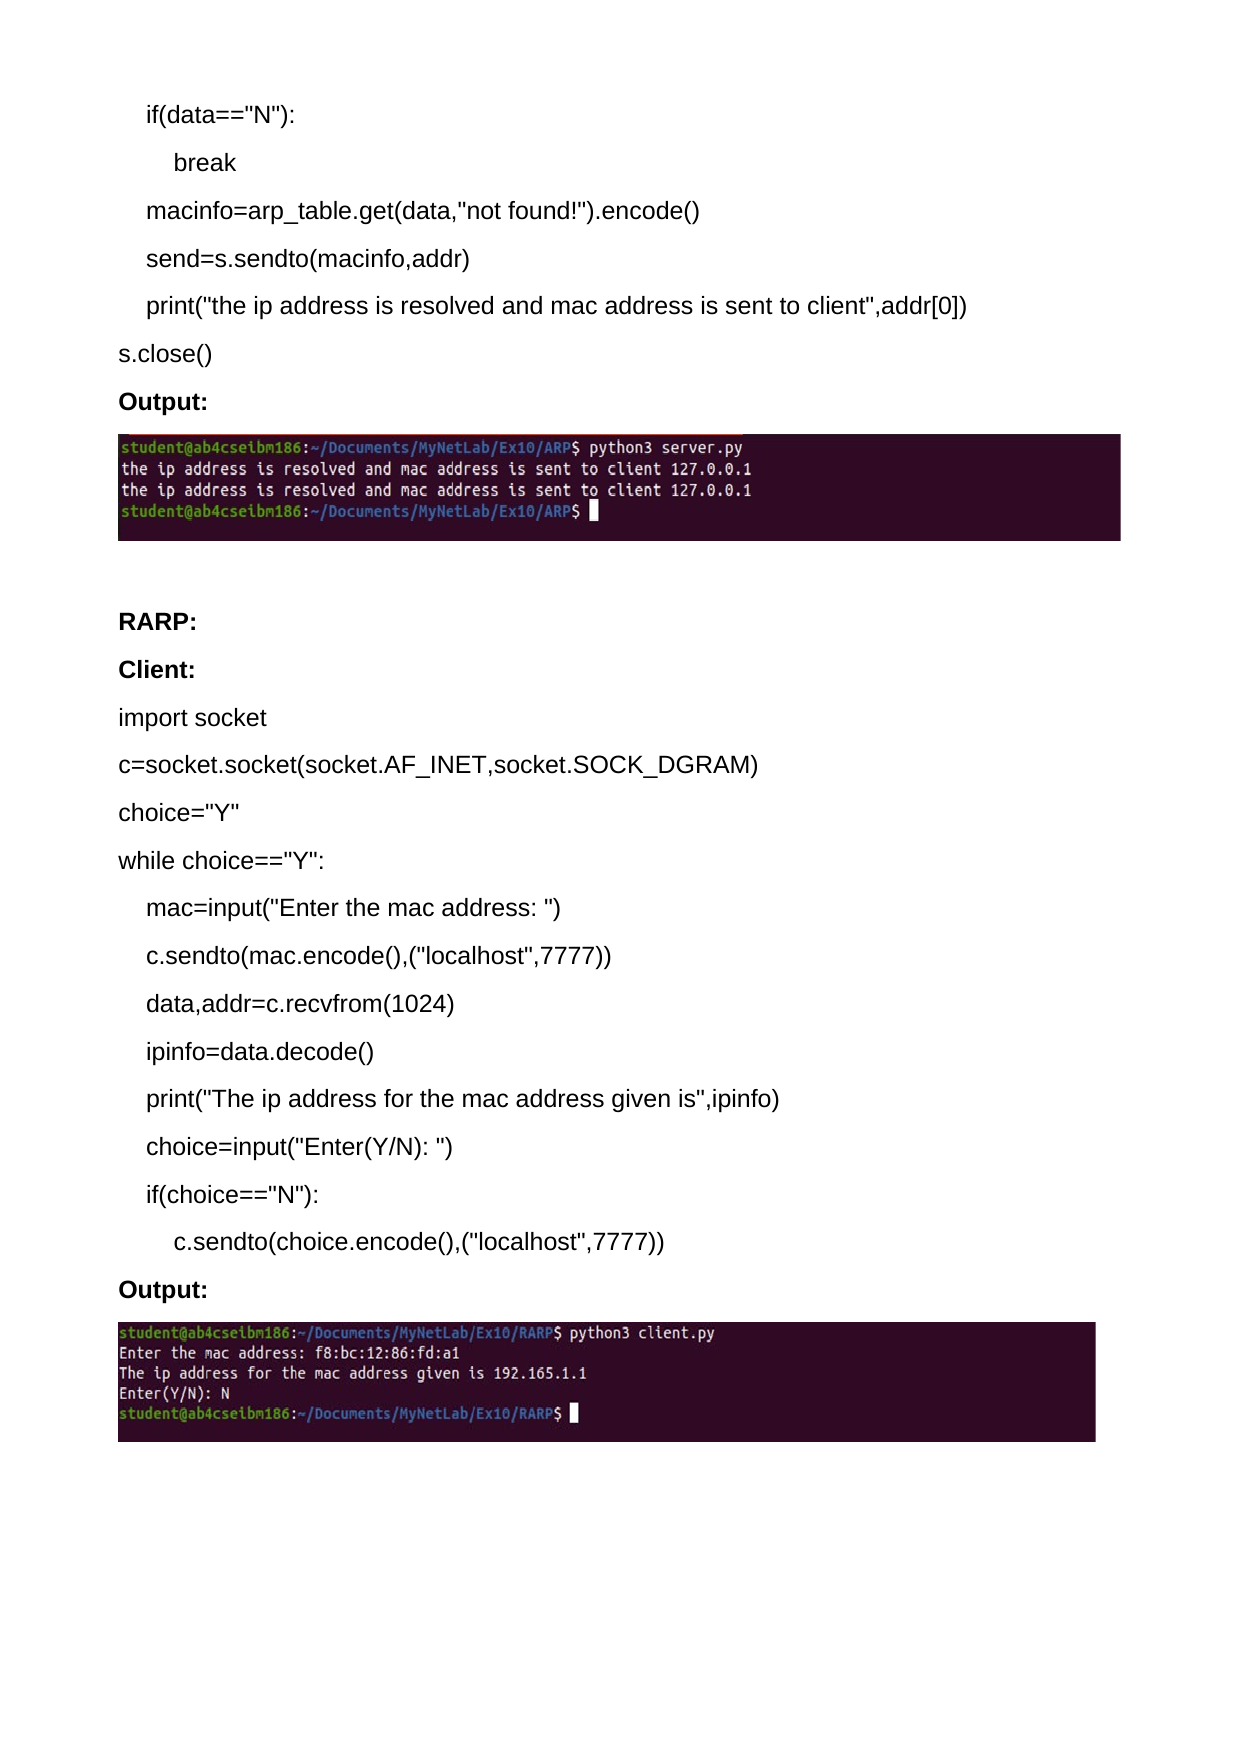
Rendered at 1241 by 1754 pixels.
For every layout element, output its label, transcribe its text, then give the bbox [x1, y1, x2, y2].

text RARP: [118, 607, 1122, 636]
text c=socket.socket(socket.AF_INET,socket.SOCK_DGRAM) [118, 750, 1122, 779]
text mac=input("Enter the mac address: ") [118, 893, 1122, 922]
text if(data=="N"): [118, 100, 1122, 129]
text if(choice=="N"): [118, 1180, 1122, 1208]
picture [118, 1322, 1096, 1442]
text import socket [118, 703, 1122, 731]
text c.sendto(mac.encode(),("localhost",7777)) [118, 941, 1122, 970]
text s.close() [118, 339, 1122, 368]
text ipinfo=data.decode() [118, 1037, 1122, 1065]
text choice="Y" [118, 798, 1122, 827]
text break [118, 148, 1122, 177]
text Output: [118, 1275, 1122, 1304]
text print("The ip address for the mac address given is",ipinfo) [118, 1084, 1122, 1113]
text Client: [118, 655, 1122, 684]
text send=s.sendto(macinfo,addr) [118, 243, 1122, 272]
text Output: [118, 387, 1122, 415]
text macinfo=arp_table.get(data,"not found!").encode() [118, 196, 1122, 224]
text while choice=="Y": [118, 846, 1122, 874]
text choice=input("Enter(Y/N): ") [118, 1132, 1122, 1161]
picture [118, 434, 1121, 541]
text print("the ip address is resolved and mac address is sent to client",addr[0]) [118, 291, 1122, 320]
text c.sendto(choice.encode(),("localhost",7777)) [118, 1227, 1122, 1256]
text data,addr=c.recvfrom(1024) [118, 989, 1122, 1018]
